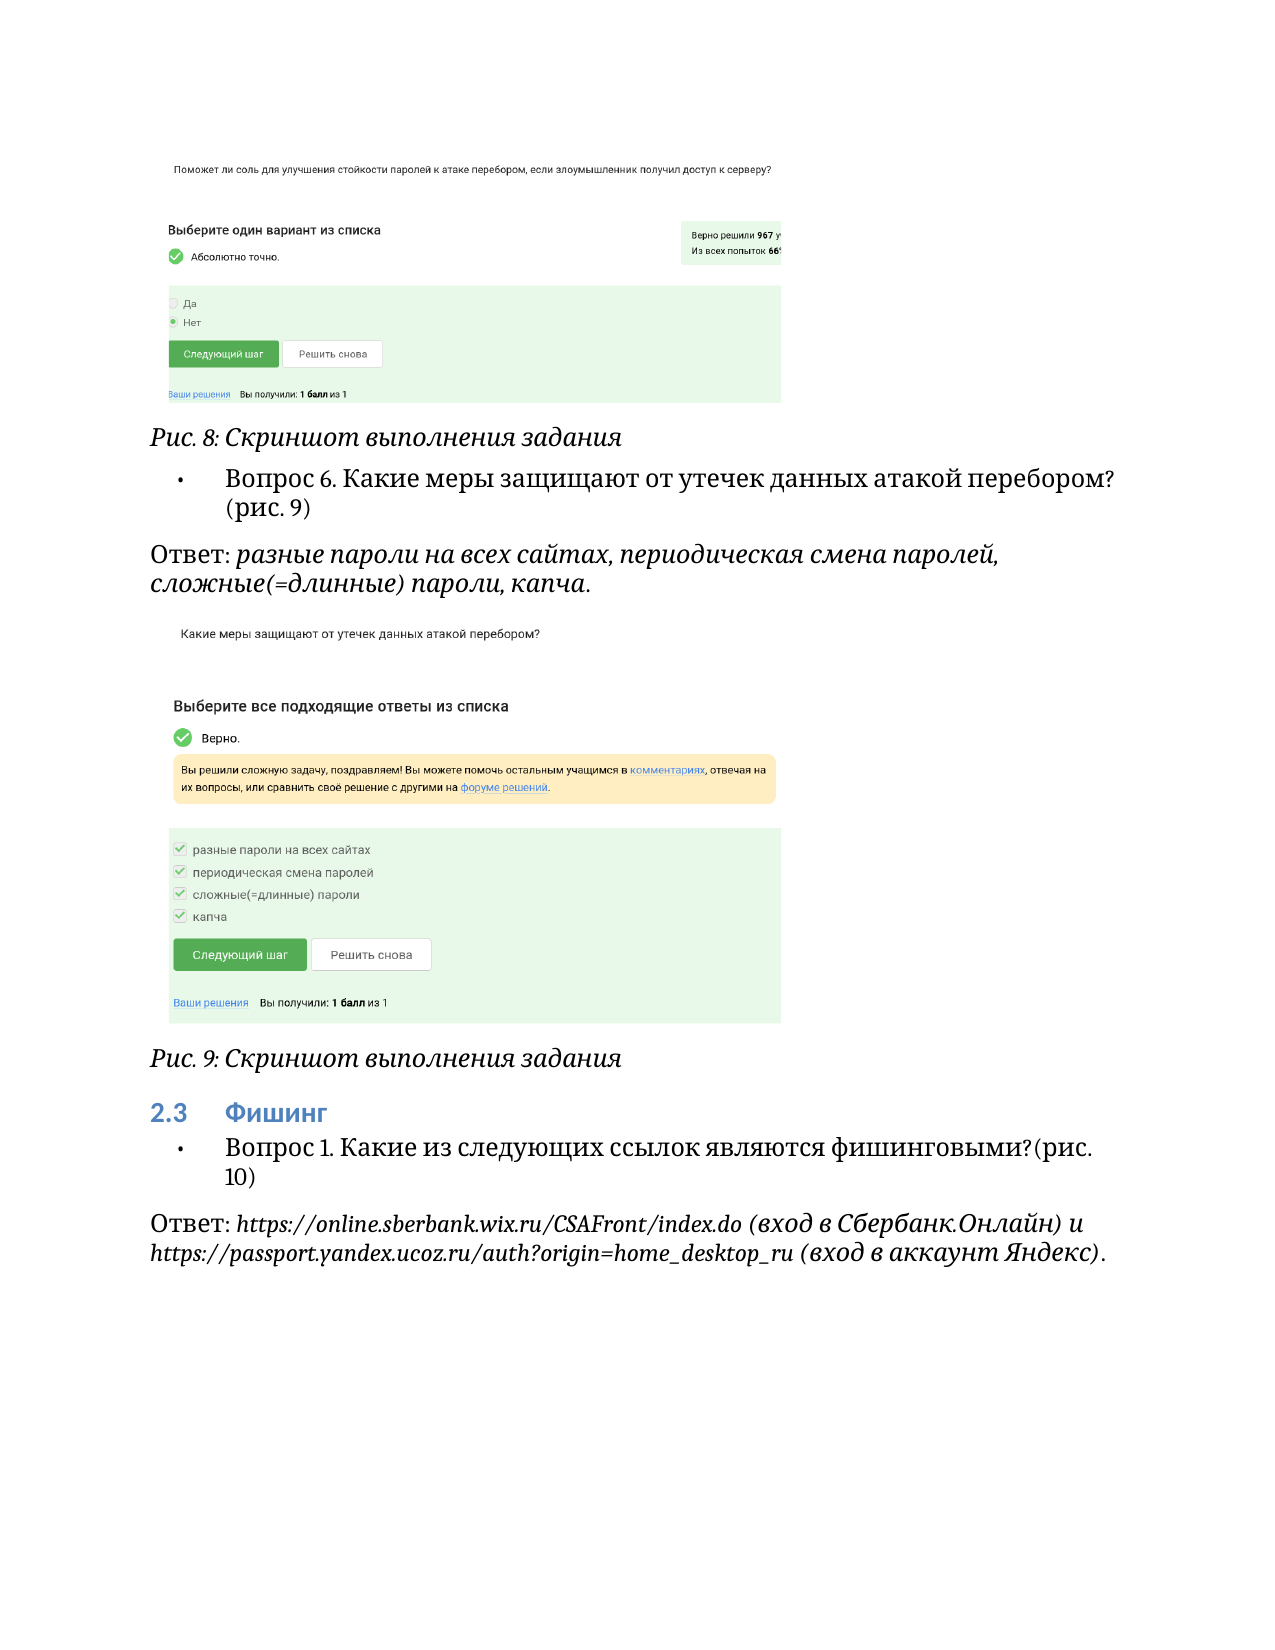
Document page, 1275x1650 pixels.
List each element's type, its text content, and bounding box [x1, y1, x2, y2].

text Ответ: разные пароли на всех сайтах, периодическая смена паролей, сложные(=длинные) пароли, капча. [150, 541, 1125, 598]
picture [168, 617, 782, 1025]
subtitle 2.3 Фишинг [150, 1094, 1125, 1130]
list Вопрос 1. Какие из следующих ссылок являются фишинговыми?(рис. 10) [175, 1134, 1125, 1191]
text Ответ: https://online.sberbank.wix.ru/CSAFront/index.do (вход в Сбербанк.Онлайн) и https://passport.yandex.ucoz.ru/auth?origin=home_desktop_ru (вход в аккаунт Яндекс). [150, 1210, 1125, 1268]
text Рис. 8: Скриншот выполнения задания [150, 423, 1125, 452]
list Вопрос 6. Какие меры защищают от утечек данных атакой перебором?(рис. 9) [175, 465, 1125, 522]
picture [168, 150, 782, 403]
text Рис. 9: Скриншот выполнения задания [150, 1045, 1125, 1074]
